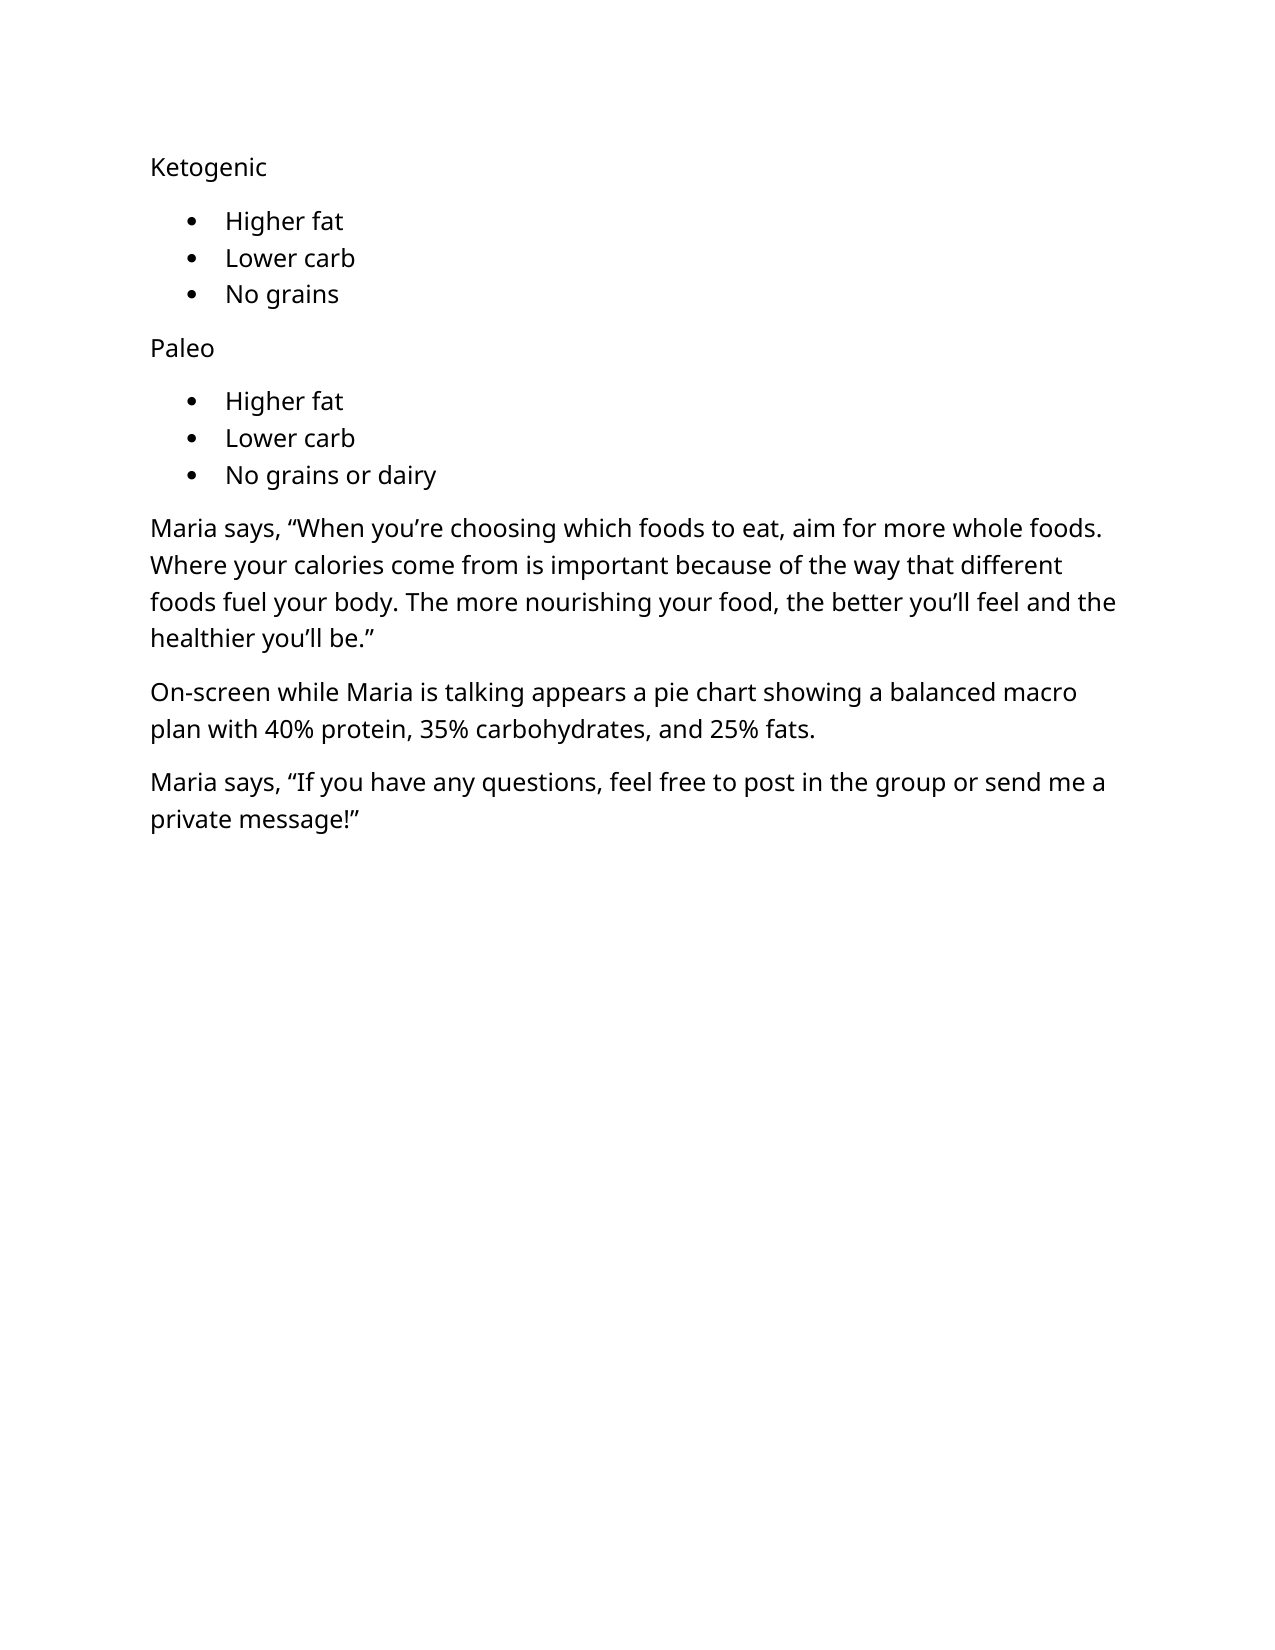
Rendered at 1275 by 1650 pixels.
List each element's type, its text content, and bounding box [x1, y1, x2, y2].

list No grains [187, 277, 1125, 311]
list Higher fat [187, 384, 1125, 418]
list Lower carb [187, 240, 1125, 274]
text On-screen while Maria is talking appears a pie chart showing a balanced macro plan with 40% protein, 35% carbohydrates, and 25% fats. [150, 674, 1125, 745]
text Paleo [150, 330, 1125, 364]
text Ketogenic [150, 150, 1125, 184]
list Higher fat [187, 203, 1125, 237]
text Maria says, “When you’re choosing which foods to eat, aim for more whole foods. Where your calories come from is important because of the way that different foods fuel your body. The more nourishing your food, the better you’ll feel and the healthier you’ll be.” [150, 511, 1125, 655]
list Lower carb [187, 421, 1125, 455]
list No grains or dairy [187, 457, 1125, 491]
text Maria says, “If you have any questions, feel free to post in the group or send me a private message!” [150, 765, 1125, 836]
